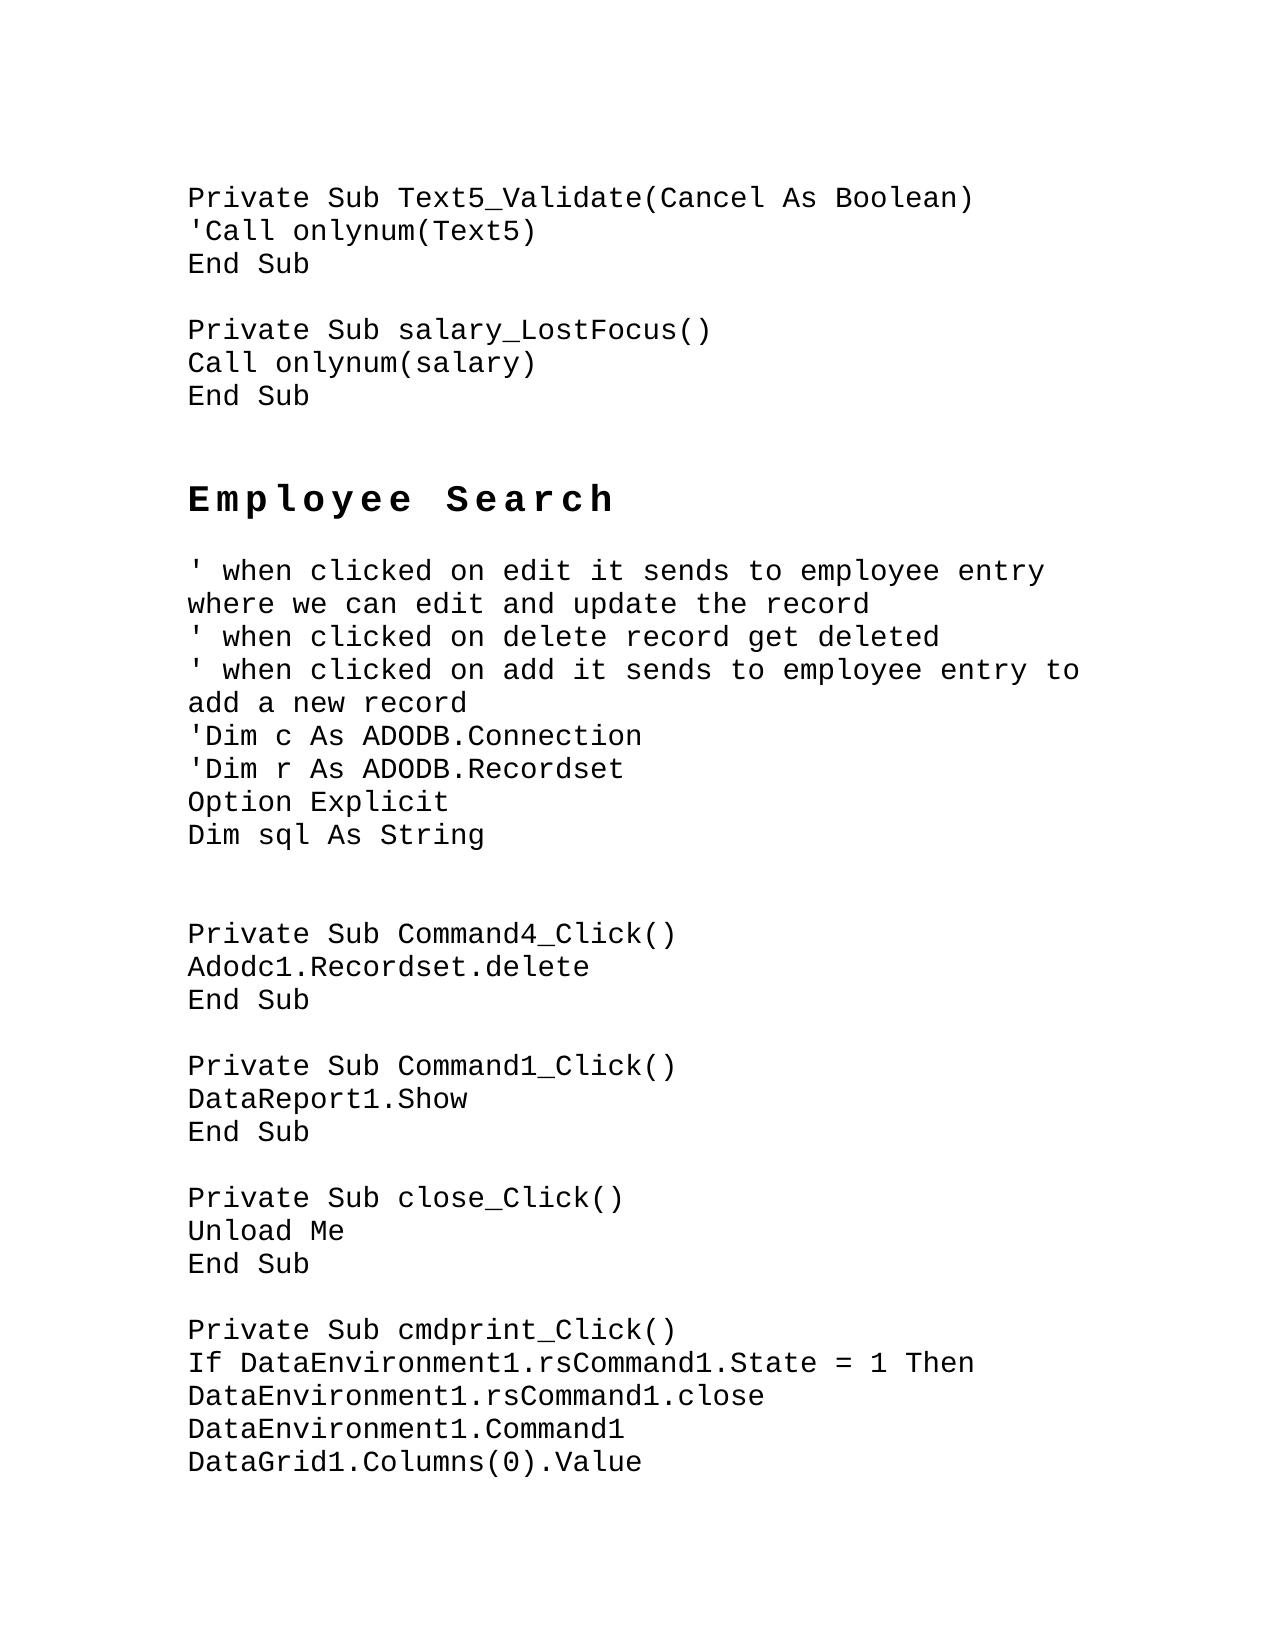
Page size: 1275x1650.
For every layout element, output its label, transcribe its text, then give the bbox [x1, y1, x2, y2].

text ' when clicked on delete record get deleted [187, 622, 1087, 655]
text ' when clicked on add it sends to employee entry to add a new record [187, 655, 1087, 721]
text If DataEnvironment1.rsCommand1.State = 1 Then DataEnvironment1.rsCommand1.close [187, 1348, 1087, 1414]
text Private Sub Command4_Click() [187, 919, 1087, 952]
text Private Sub Text5_Validate(Cancel As Boolean) [187, 183, 1087, 216]
text 'Dim r As ADODB.Recordset [187, 754, 1087, 787]
text Unload Me [187, 1216, 1087, 1249]
text ' when clicked on edit it sends to employee entry where we can edit and update the record [187, 556, 1087, 622]
text 'Dim c As ADODB.Connection [187, 721, 1087, 754]
text Call onlynum(salary) [187, 348, 1087, 381]
text End Sub [187, 1249, 1087, 1282]
text Private Sub close_Click() [187, 1183, 1087, 1216]
text End Sub [187, 1117, 1087, 1150]
text Private Sub Command1_Click() [187, 1051, 1087, 1084]
text Option Explicit [187, 787, 1087, 820]
text Adodc1.Recordset.delete [187, 952, 1087, 985]
text Employee Search [187, 480, 1087, 523]
text DataEnvironment1.Command1 DataGrid1.Columns(0).Value [187, 1414, 1087, 1480]
text 'Call onlynum(Text5) [187, 216, 1087, 249]
text End Sub [187, 381, 1087, 414]
text End Sub [187, 985, 1087, 1018]
text DataReport1.Show [187, 1084, 1087, 1117]
text Dim sql As String [187, 820, 1087, 853]
text End Sub [187, 249, 1087, 282]
text Private Sub cmdprint_Click() [187, 1315, 1087, 1348]
text Private Sub salary_LostFocus() [187, 315, 1087, 348]
